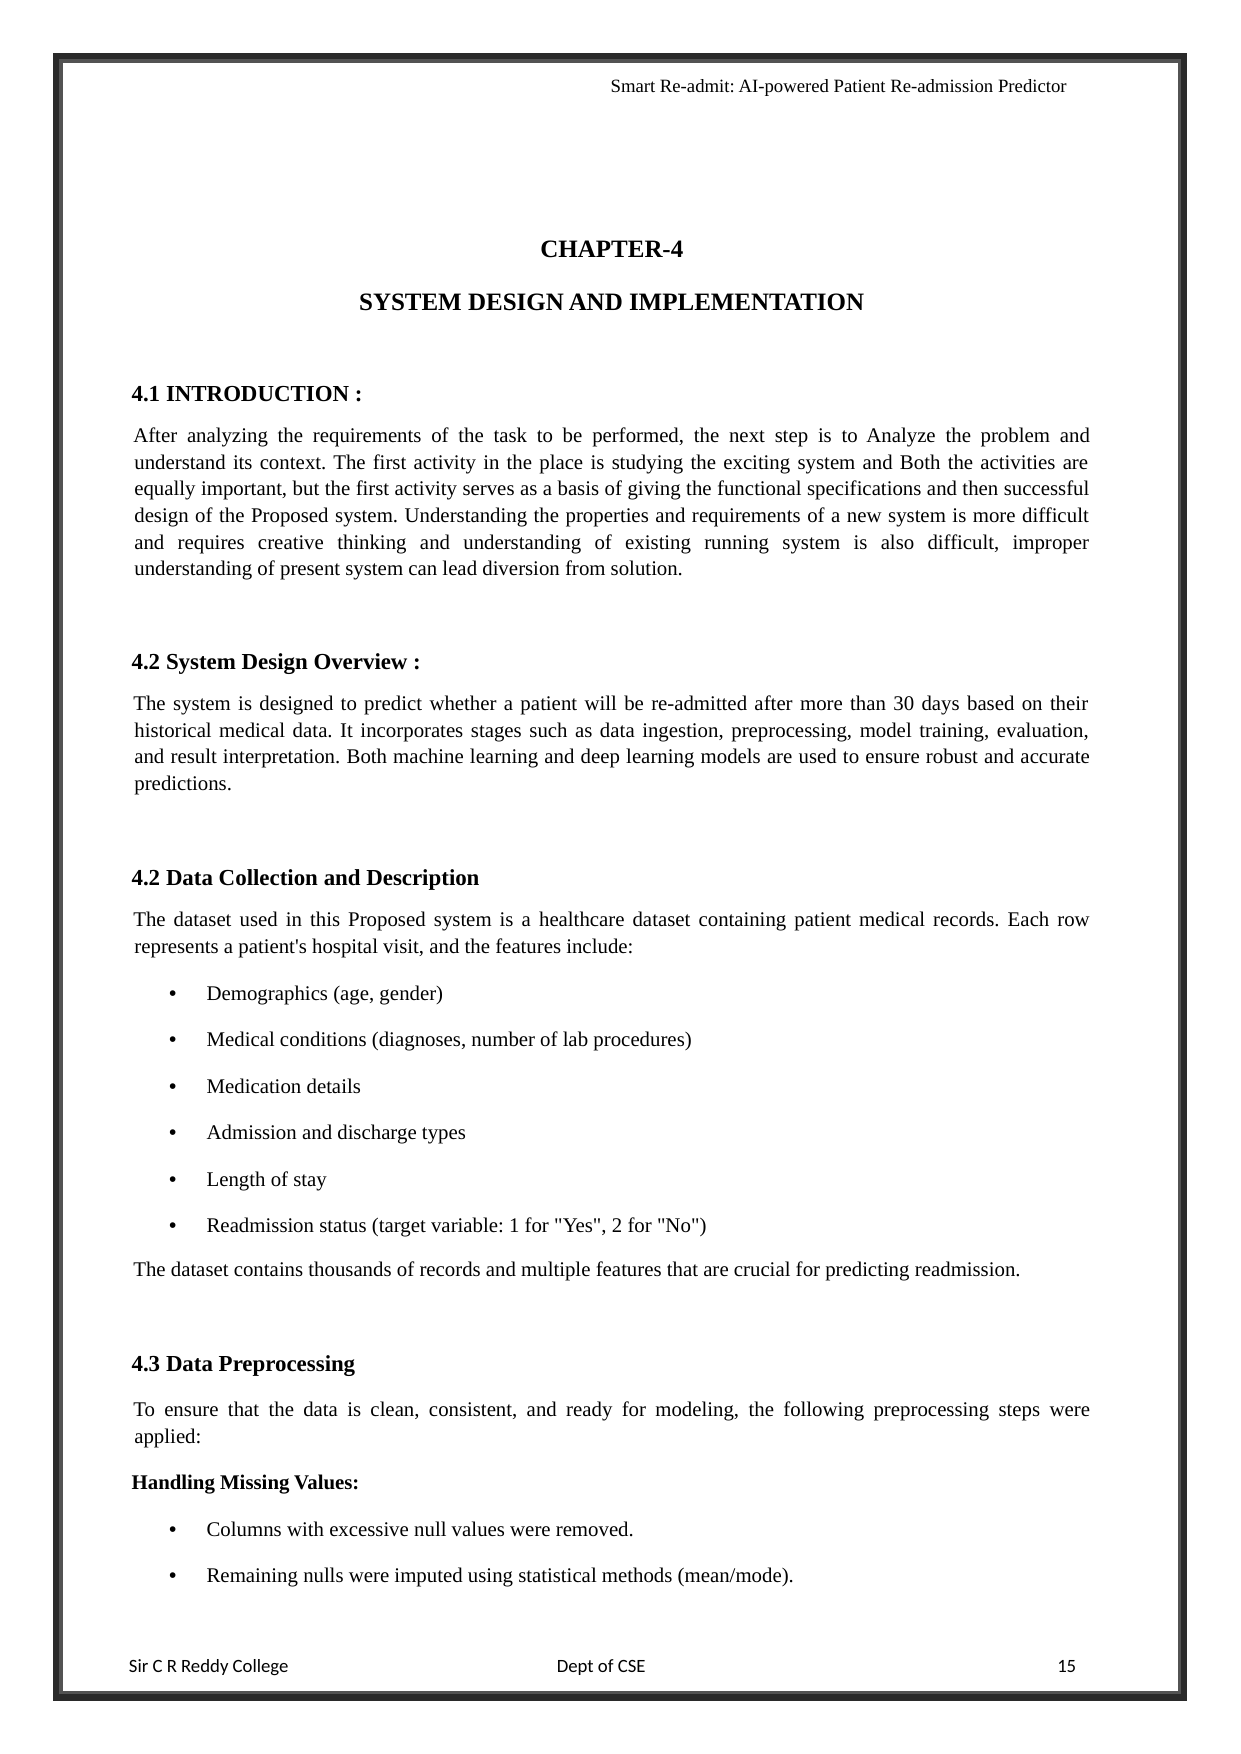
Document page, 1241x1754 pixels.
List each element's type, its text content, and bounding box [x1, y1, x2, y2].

list Admission and discharge types [169, 1120, 1091, 1144]
list Remaining nulls were imputed using statistical methods (mean/mode). [169, 1563, 1091, 1587]
text The dataset contains thousands of records and multiple features that are crucial for predicting readmission. [133, 1256, 1091, 1281]
text Handling Missing Values: [131, 1470, 1117, 1494]
list Length of stay [169, 1167, 1091, 1191]
list Readmission status (target variable: 1 for "Yes", 2 for "No") [169, 1213, 1091, 1237]
list Medication details [169, 1073, 1091, 1098]
text The system is designed to predict whether a patient will be re-admitted after more than 30 days based on their historical medical data. It incorporates stages such as data ingestion, preprocessing, model training, evaluation, and result interpretation. Both machine learning and deep learning models are used to ensure robust and accurate predictions. [133, 691, 1091, 795]
text CHAPTER-4 [156, 234, 1067, 263]
list Columns with excessive null values were removed. [169, 1517, 1091, 1541]
text 4.1 INTRODUCTION : [131, 380, 1117, 407]
text After analyzing the requirements of the task to be performed, the next step is to Analyze the problem and understand its context. The first activity in the place is studying the exciting system and Both the activities are equally important, but the first activity serves as a basis of giving the functional specifications and then successful design of the Proposed system. Understanding the properties and requirements of a new system is more difficult and requires creative thinking and understanding of existing running system is also difficult, improper understanding of present system can lead diversion from solution. [133, 423, 1091, 580]
text The dataset used in this Proposed system is a healthcare dataset containing patient medical records. Each row represents a patient's hospital visit, and the features include: [133, 907, 1091, 958]
list Demographics (age, gender) [169, 980, 1091, 1004]
list Medical conditions (diagnoses, number of lab procedures) [169, 1027, 1091, 1051]
subtitle 4.2 Data Collection and Description [131, 864, 1090, 891]
text 4.2 System Design Overview : [131, 648, 1117, 674]
subtitle SYSTEM DESIGN AND IMPLEMENTATION [156, 287, 1067, 316]
text To ensure that the data is clean, consistent, and ready for modeling, the following preprocessing steps were applied: [133, 1397, 1091, 1448]
subtitle 4.3 Data Preprocessing [131, 1350, 1090, 1376]
